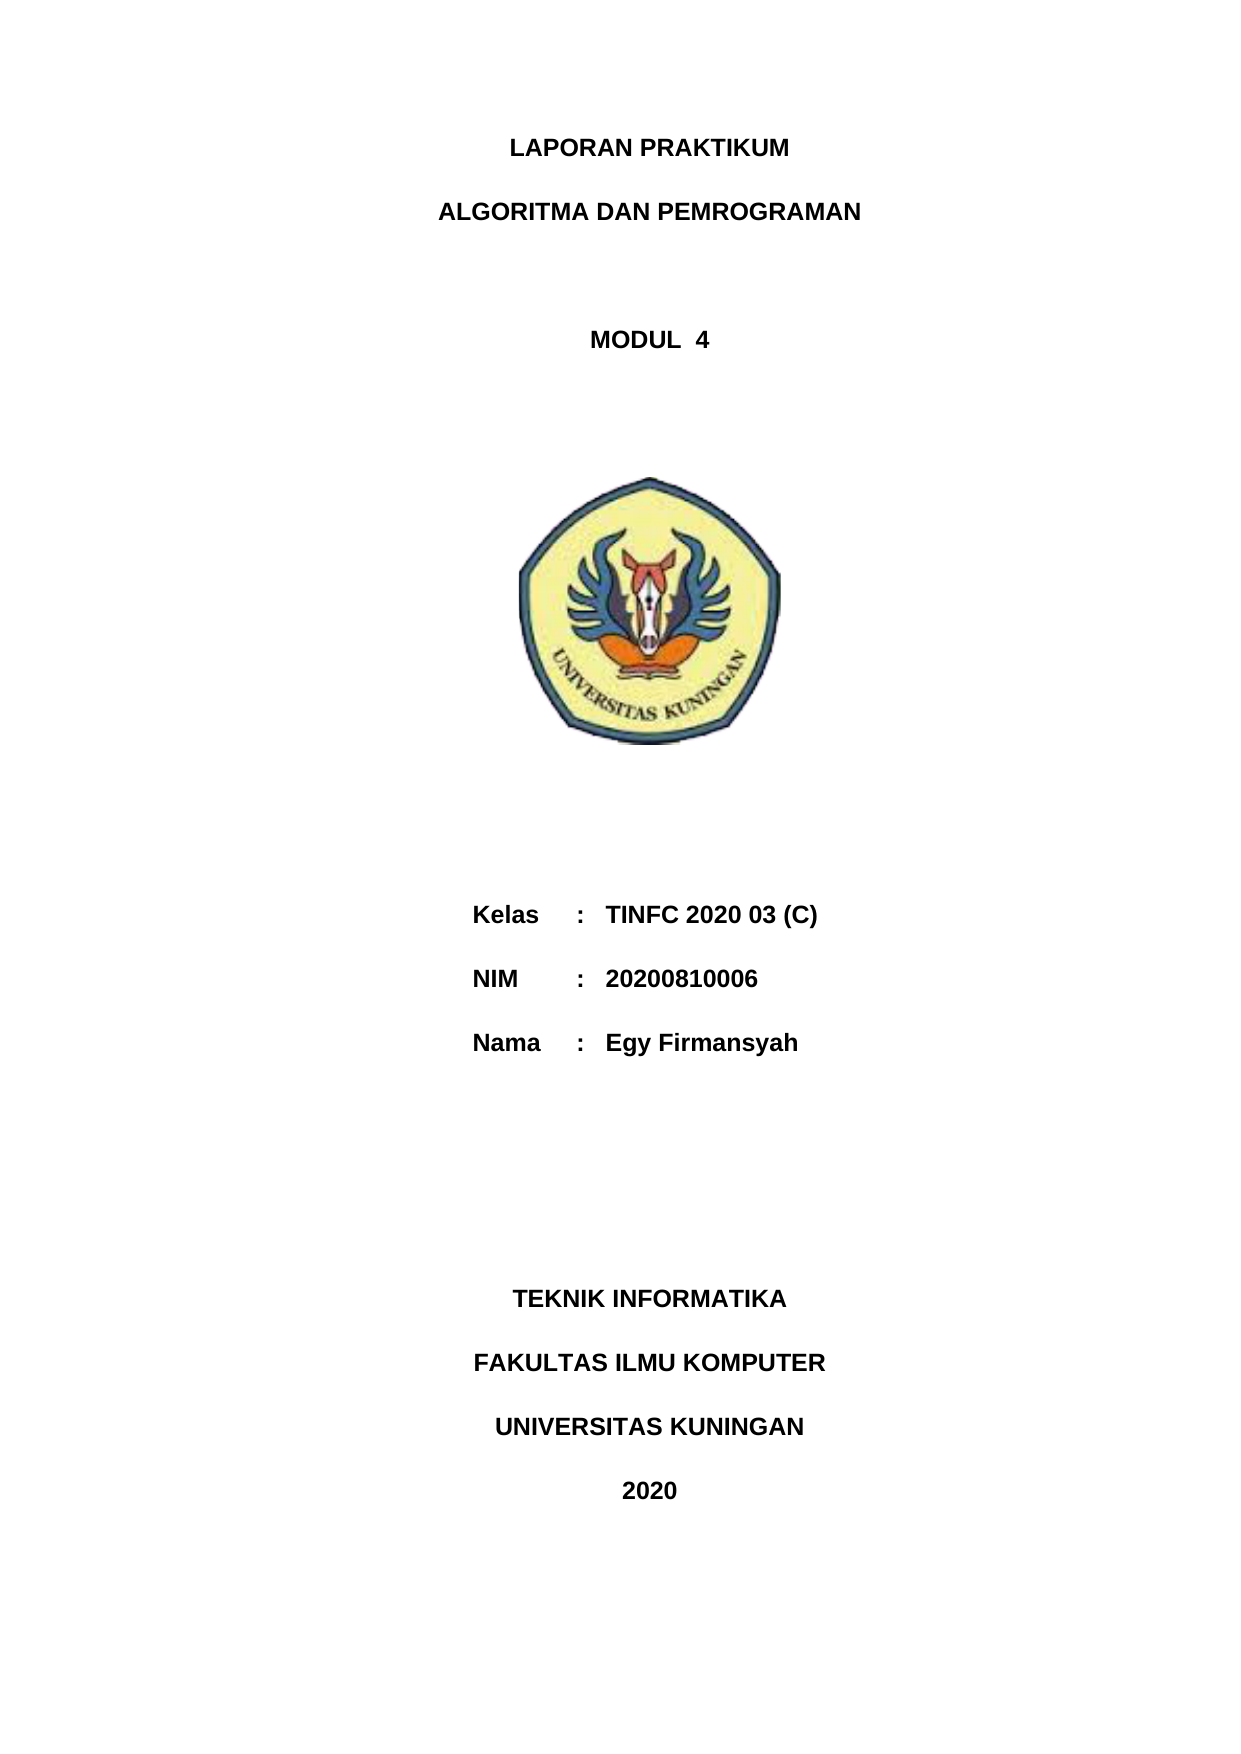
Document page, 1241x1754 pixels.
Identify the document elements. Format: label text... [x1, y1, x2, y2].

text FAKULTAS ILMU KOMPUTER [236, 1348, 1063, 1377]
text Nama : Egy Firmansyah [472, 1028, 1063, 1057]
text TEKNIK INFORMATIKA [236, 1284, 1063, 1313]
text MODUL 4 [236, 325, 1063, 353]
picture [518, 477, 781, 745]
text 2020 [236, 1476, 1063, 1505]
text UNIVERSITAS KUNINGAN [236, 1412, 1063, 1441]
text ALGORITMA DAN PEMROGRAMAN [236, 197, 1063, 226]
text NIM : 20200810006 [472, 964, 1063, 993]
text Kelas : TINFC 2020 03 (C) [472, 900, 1063, 929]
text LAPORAN PRAKTIKUM [236, 133, 1063, 162]
